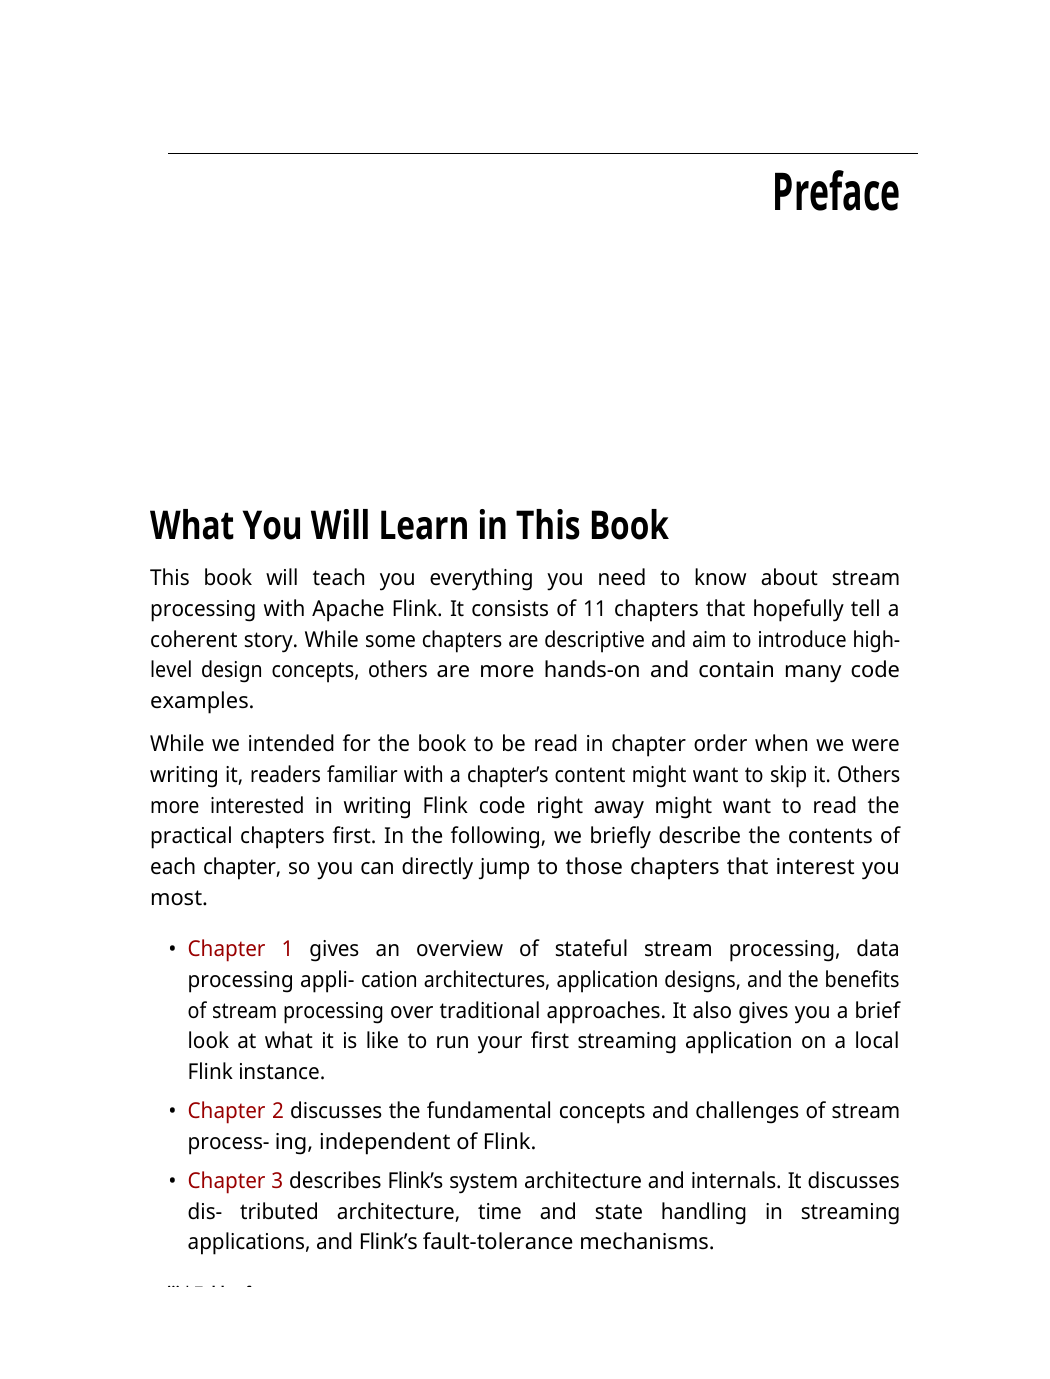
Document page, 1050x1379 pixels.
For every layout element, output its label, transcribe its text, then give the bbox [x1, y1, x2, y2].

subtitle What You Will Learn in This Book [150, 497, 1050, 551]
list Chapter 2 discusses the fundamental concepts and challenges of stream process‐ ing, independent of Flink. [168, 1095, 900, 1156]
list Chapter 3 describes Flink’s system architecture and internals. It discusses dis‐ tributed architecture, time and state handling in streaming applications, and Flink’s fault-tolerance mechanisms. [168, 1165, 900, 1256]
list Chapter 1 gives an overview of stateful stream processing, data processing appli‐ cation architectures, application designs, and the benefits of stream processing over traditional approaches. It also gives you a brief look at what it is like to run your first streaming application on a local Flink instance. [168, 933, 900, 1086]
text While we intended for the book to be read in chapter order when we were writing it, readers familiar with a chapter’s content might want to skip it. Others more interested in writing Flink code right away might want to read the practical chapters first. In the following, we briefly describe the contents of each chapter, so you can directly jump to those chapters that interest you most. [150, 728, 900, 911]
text This book will teach you everything you need to know about stream processing with Apache Flink. It consists of 11 chapters that hopefully tell a coherent story. While some chapters are descriptive and aim to introduce high-level design concepts, others are more hands-on and contain many code examples. [150, 562, 900, 715]
subtitle Preface [0, 154, 900, 225]
